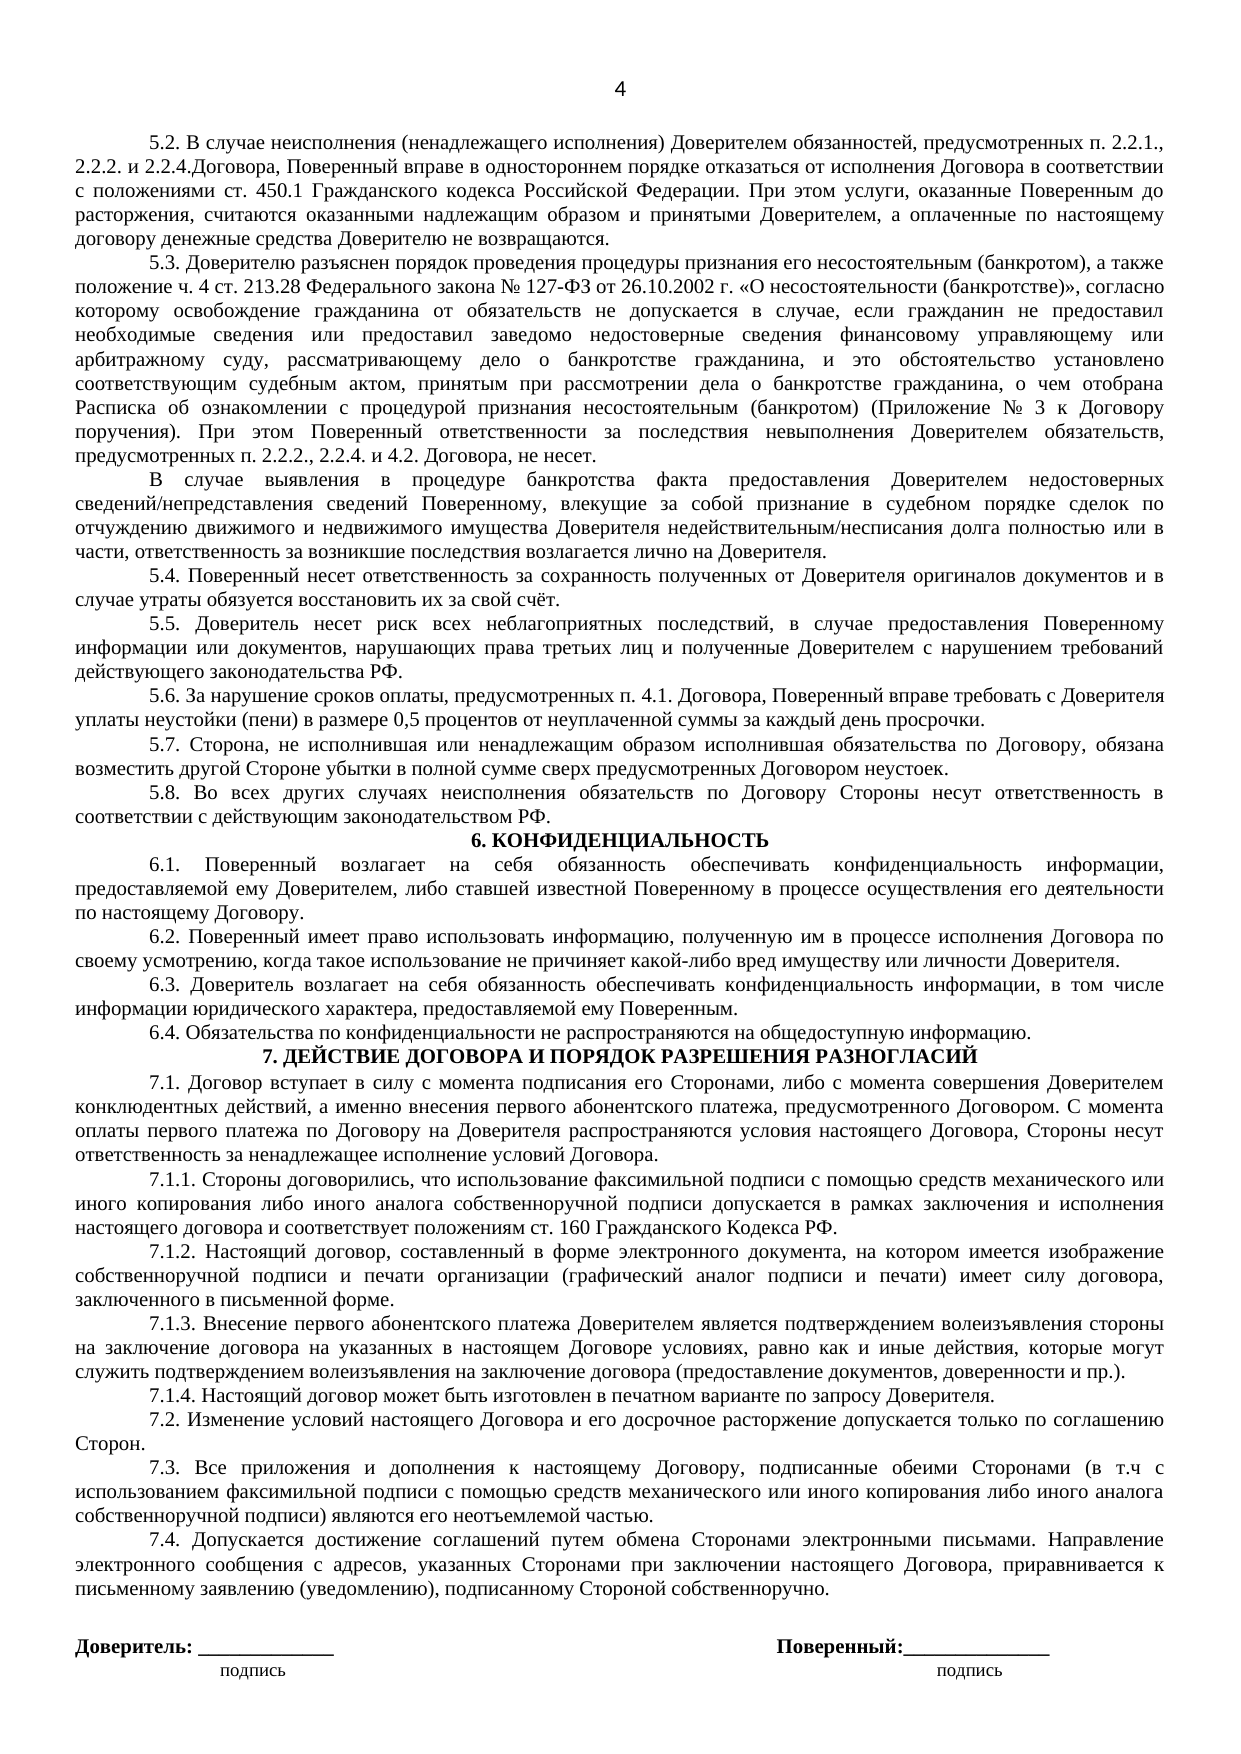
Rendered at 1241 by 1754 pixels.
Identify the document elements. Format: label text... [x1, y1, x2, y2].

text 6.3. Доверитель возлагает на себя обязанность обеспечивать конфиденциальность информации, в том числе информации юридического характера, предоставляемой ему Поверенным. [75, 972, 1165, 1020]
text 5.5. Доверитель несет риск всех неблагоприятных последствий, в случае предоставления Поверенному информации или документов, нарушающих права третьих лиц и полученные Доверителем с нарушением требований действующего законодательства РФ. [75, 611, 1165, 683]
text 7.1. Договор вступает в силу с момента подписания его Сторонами, либо с момента совершения Доверителем конклюдентных действий, а именно внесения первого абонентского платежа, предусмотренного Договором. С момента оплаты первого платежа по Договору на Доверителя распространяются условия настоящего Договора, Стороны несут ответственность за ненадлежащее исполнение условий Договора. [75, 1070, 1165, 1166]
text 5.3. Доверителю разъяснен порядок проведения процедуры признания его несостоятельным (банкротом), а также положение ч. 4 ст. 213.28 Федерального закона № 127-ФЗ от 26.10.2002 г. «О несостоятельности (банкротстве)», согласно которому освобождение гражданина от обязательств не допускается в случае, если гражданин не предоставил необходимые сведения или предоставил заведомо недостоверные сведения финансовому управляющему или арбитражному суду, рассматривающему дело о банкротстве гражданина, и это обстоятельство установлено соответствующим судебным актом, принятым при рассмотрении дела о банкротстве гражданина, о чем отобрана Расписка об ознакомлении с процедурой признания несостоятельным (банкротом) (Приложение № 3 к Договору поручения). При этом Поверенный ответственности за последствия невыполнения Доверителем обязательств, предусмотренных п. 2.2.2., 2.2.4. и 4.2. Договора, не несет. [75, 250, 1165, 467]
text 7. ДЕЙСТВИЕ ДОГОВОРА И ПОРЯДОК РАЗРЕШЕНИЯ РАЗНОГЛАСИЙ [75, 1044, 1165, 1068]
text 7.1.2. Настоящий договор, составленный в форме электронного документа, на котором имеется изображение собственноручной подписи и печати организации (графический аналог подписи и печати) имеет силу договора, заключенного в письменной форме. [75, 1239, 1165, 1311]
text 7.2. Изменение условий настоящего Договора и его досрочное расторжение допускается только по соглашению Сторон. [75, 1407, 1165, 1455]
text 5.6. За нарушение сроков оплаты, предусмотренных п. 4.1. Договора, Поверенный вправе требовать с Доверителя уплаты неустойки (пени) в размере 0,5 процентов от неуплаченной суммы за каждый день просрочки. [75, 683, 1165, 731]
text 6.4. Обязательства по конфиденциальности не распространяются на общедоступную информацию. [75, 1020, 1165, 1044]
text 5.7. Сторона, не исполнившая или ненадлежащим образом исполнившая обязательства по Договору, обязана возместить другой Стороне убытки в полной сумме сверх предусмотренных Договором неустоек. [75, 731, 1165, 779]
text 6. КОНФИДЕНЦИАЛЬНОСТЬ [75, 828, 1165, 852]
text 7.3. Все приложения и дополнения к настоящему Договору, подписанные обеими Сторонами (в т.ч с использованием факсимильной подписи с помощью средств механического или иного копирования либо иного аналога собственноручной подписи) являются его неотъемлемой частью. [75, 1455, 1165, 1527]
text 6.2. Поверенный имеет право использовать информацию, полученную им в процессе исполнения Договора по своему усмотрению, когда такое использование не причиняет какой-либо вред имуществу или личности Доверителя. [75, 924, 1165, 972]
text В случае выявления в процедуре банкротства факта предоставления Доверителем недостоверных сведений/непредставления сведений Поверенному, влекущие за собой признание в судебном порядке сделок по отчуждению движимого и недвижимого имущества Доверителя недействительным/несписания долга полностью или в части, ответственность за возникшие последствия возлагается лично на Доверителя. [75, 467, 1165, 563]
text 5.4. Поверенный несет ответственность за сохранность полученных от Доверителя оригиналов документов и в случае утраты обязуется восстановить их за свой счёт. [75, 563, 1165, 611]
text 5.8. Во всех других случаях неисполнения обязательств по Договору Стороны несут ответственность в соответствии с действующим законодательством РФ. [75, 779, 1165, 828]
text 7.1.1. Стороны договорились, что использование факсимильной подписи с помощью средств механического или иного копирования либо иного аналога собственноручной подписи допускается в рамках заключения и исполнения настоящего договора и соответствует положениям ст. 160 Гражданского Кодекса РФ. [75, 1166, 1165, 1239]
text 7.1.3. Внесение первого абонентского платежа Доверителем является подтверждением волеизъявления стороны на заключение договора на указанных в настоящем Договоре условиях, равно как и иные действия, которые могут служить подтверждением волеизъявления на заключение договора (предоставление документов, доверенности и пр.). [75, 1311, 1165, 1383]
text 7.1.4. Настоящий договор может быть изготовлен в печатном варианте по запросу Доверителя. [75, 1383, 1165, 1407]
text 7.4. Допускается достижение соглашений путем обмена Сторонами электронными письмами. Направление электронного сообщения с адресов, указанных Сторонами при заключении настоящего Договора, приравнивается к письменному заявлению (уведомлению), подписанному Стороной собственноручно. [75, 1527, 1165, 1599]
text 6.1. Поверенный возлагает на себя обязанность обеспечивать конфиденциальность информации, предоставляемой ему Доверителем, либо ставшей известной Поверенному в процессе осуществления его деятельности по настоящему Договору. [75, 852, 1165, 924]
